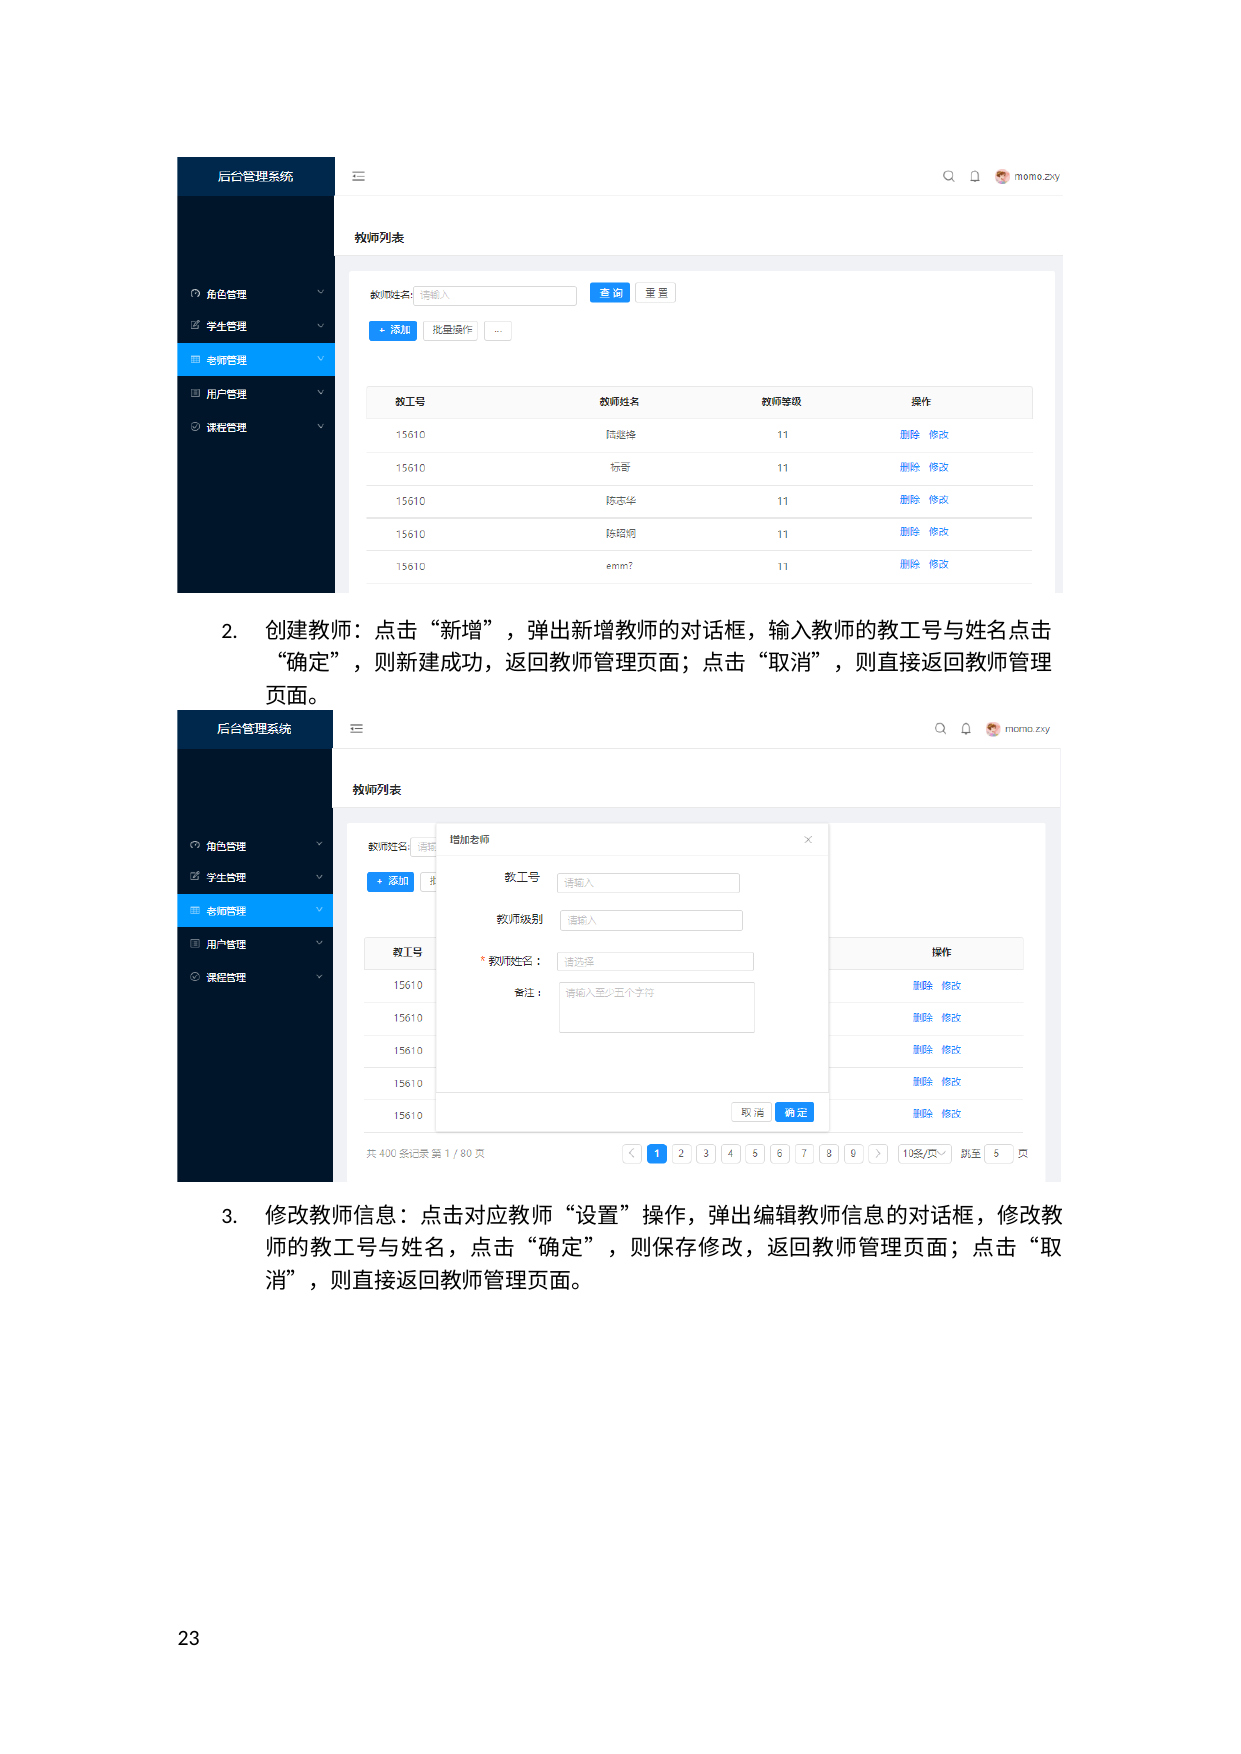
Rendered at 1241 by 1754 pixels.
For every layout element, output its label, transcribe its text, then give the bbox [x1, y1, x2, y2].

picture [177, 157, 1063, 593]
picture [177, 710, 1063, 1182]
list 修改教师信息：点击对应教师“设置”操作，弹出编辑教师信息的对话框，修改教师的教工号与姓名，点击“确定”，则保存修改，返回教师管理页面；点击“取消”，则直接返回教师管理页面。 [221, 1197, 1063, 1295]
list 创建教师：点击“新增”，弹出新增教师的对话框，输入教师的教工号与姓名点击“确定”，则新建成功，返回教师管理页面；点击“取消”，则直接返回教师管理页面。 [221, 612, 1063, 710]
